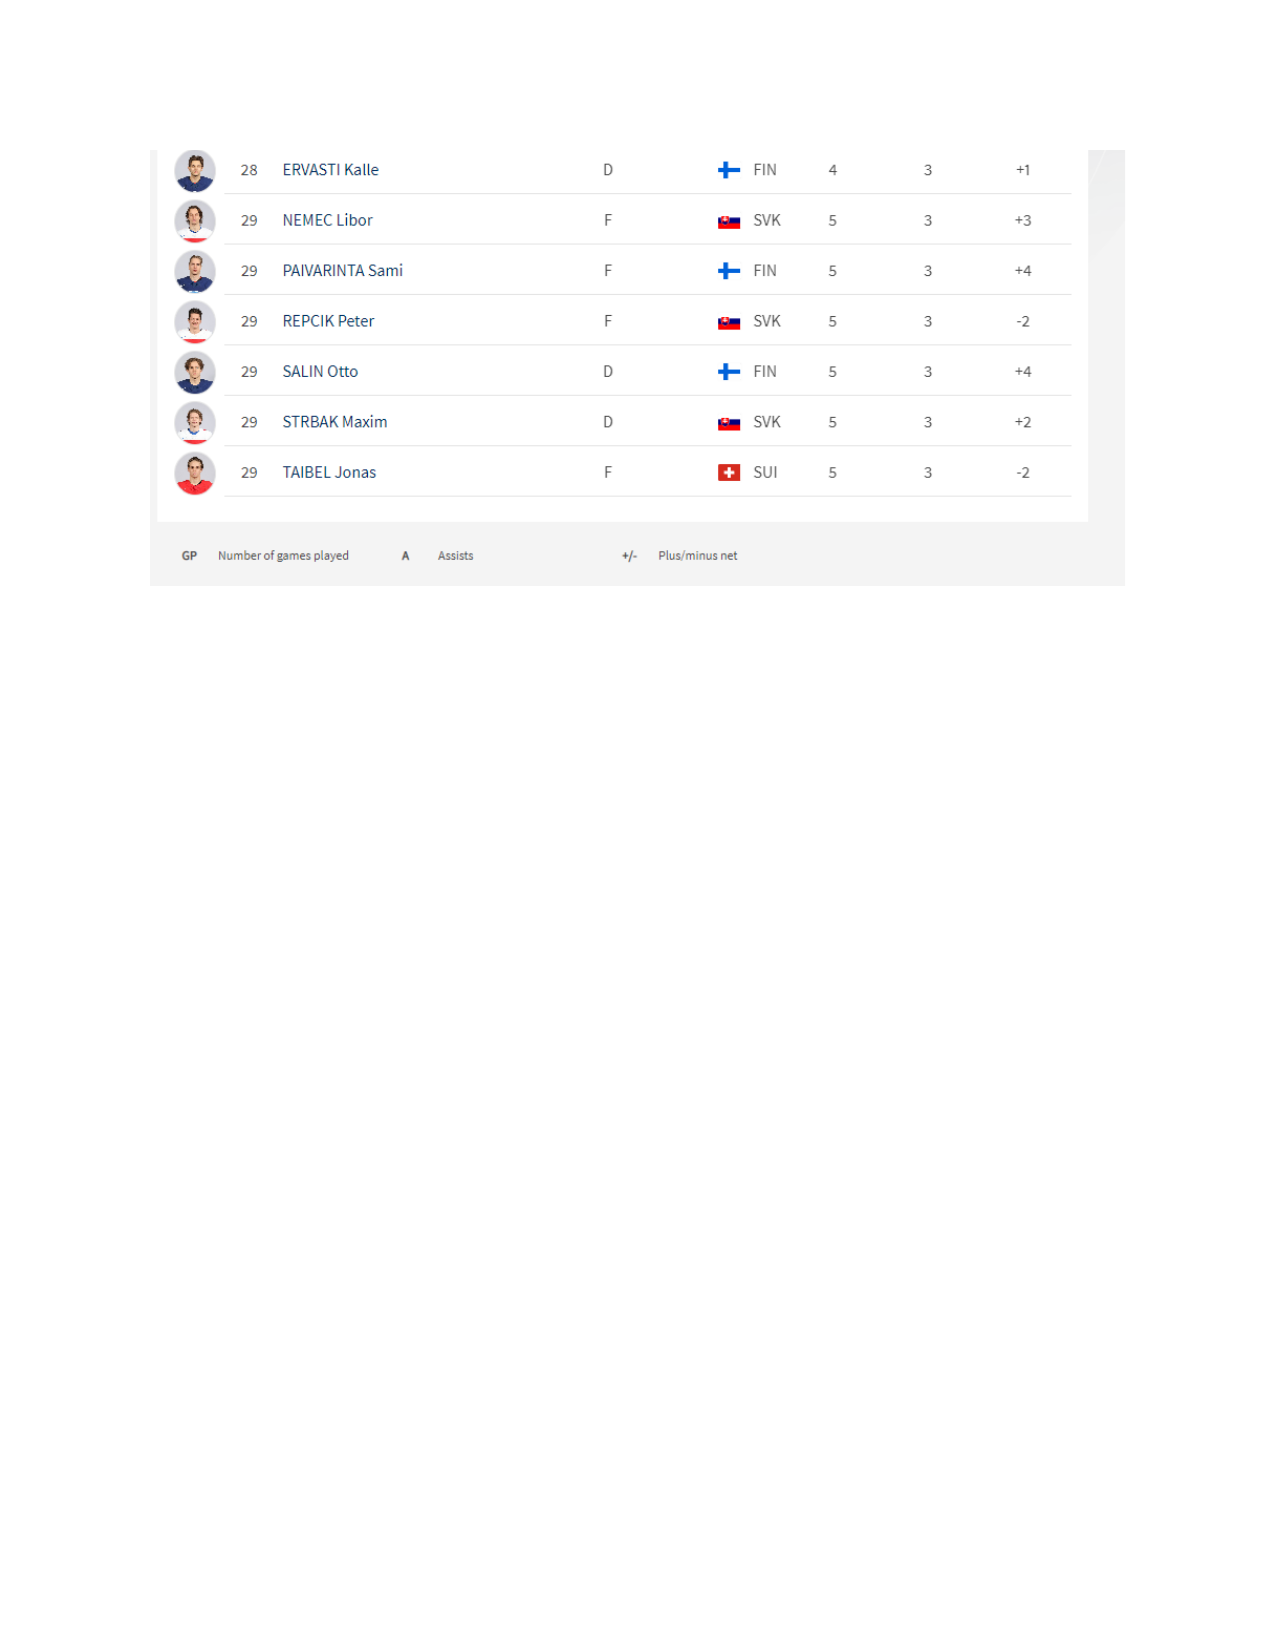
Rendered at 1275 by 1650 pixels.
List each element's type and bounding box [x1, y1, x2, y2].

picture [150, 150, 1125, 586]
